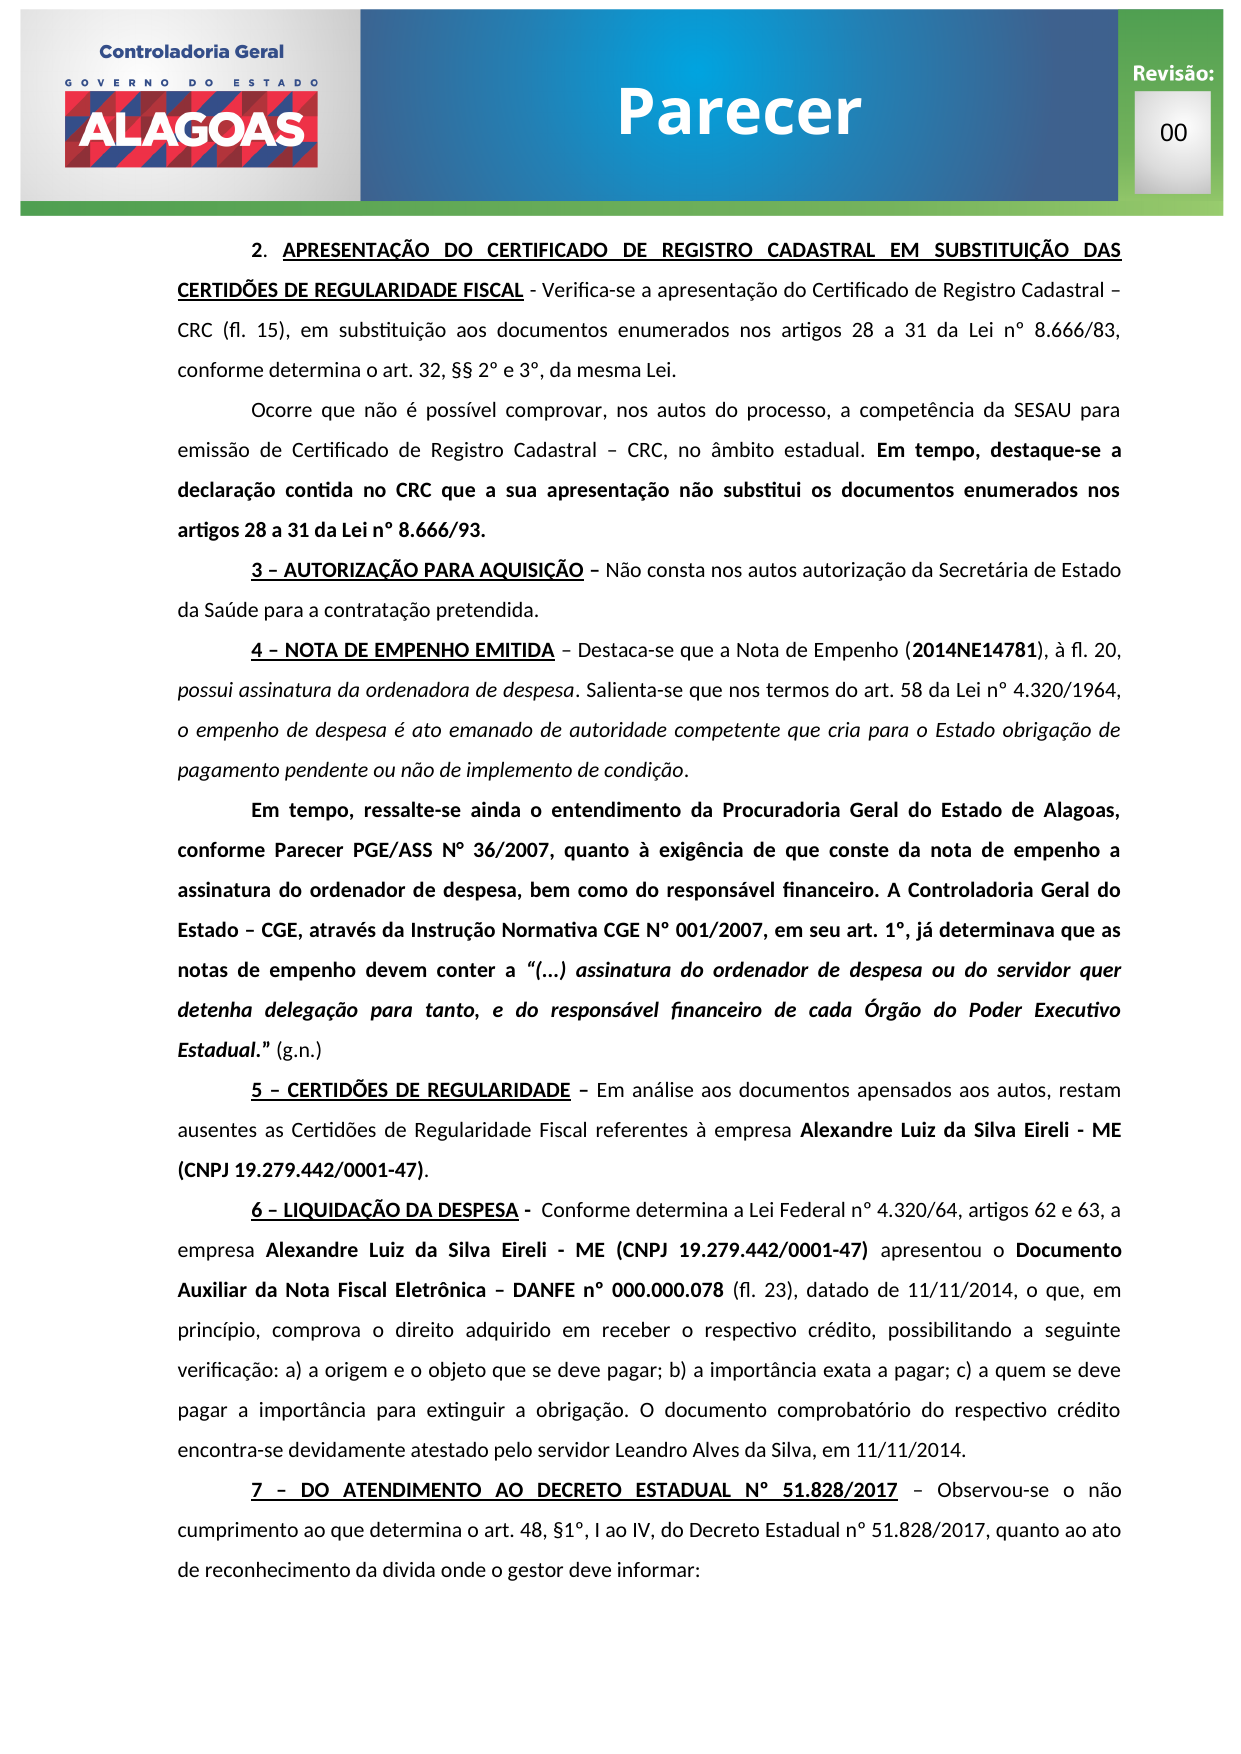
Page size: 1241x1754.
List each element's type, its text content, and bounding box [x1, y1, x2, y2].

text Ocorre que não é possível comprovar, nos autos do processo, a competência da SESAU para emissão de Certificado de Registro Cadastral – CRC, no âmbito estadual. Em tempo, destaque-se a declaração contida no CRC que a sua apresentação não substitui os documentos enumerados nos artigos 28 a 31 da Lei nº 8.666/93. [177, 396, 1122, 543]
text 4 – NOTA DE EMPENHO EMITIDA – Destaca-se que a Nota de Empenho (2014NE14781), à fl. 20, possui assinatura da ordenadora de despesa. Salienta-se que nos termos do art. 58 da Lei nº 4.320/1964, o empenho de despesa é ato emanado de autoridade competente que cria para o Estado obrigação de pagamento pendente ou não de implemento de condição. [177, 636, 1122, 783]
text 3 – AUTORIZAÇÃO PARA AQUISIÇÃO – Não consta nos autos autorização da Secretária de Estado da Saúde para a contratação pretendida. [177, 556, 1122, 623]
picture [20, 9, 1224, 216]
text 7 – DO ATENDIMENTO AO DECRETO ESTADUAL Nº 51.828/2017 – Observou-se o não cumprimento ao que determina o art. 48, §1º, I ao IV, do Decreto Estadual nº 51.828/2017, quanto ao ato de reconhecimento da divida onde o gestor deve informar: [177, 1476, 1122, 1583]
text 5 – CERTIDÕES DE REGULARIDADE – Em análise aos documentos apensados aos autos, restam ausentes as Certidões de Regularidade Fiscal referentes à empresa Alexandre Luiz da Silva Eireli - ME (CNPJ 19.279.442/0001-47). [177, 1076, 1122, 1183]
text 2. APRESENTAÇÃO DO CERTIFICADO DE REGISTRO CADASTRAL EM SUBSTITUIÇÃO DAS CERTIDÕES DE REGULARIDADE FISCAL - Verifica-se a apresentação do Certificado de Registro Cadastral – CRC (fl. 15), em substituição aos documentos enumerados nos artigos 28 a 31 da Lei nº 8.666/83, conforme determina o art. 32, §§ 2º e 3º, da mesma Lei. [177, 236, 1122, 383]
text 6 – LIQUIDAÇÃO DA DESPESA - Conforme determina a Lei Federal nº 4.320/64, artigos 62 e 63, a empresa Alexandre Luiz da Silva Eireli - ME (CNPJ 19.279.442/0001-47) apresentou o Documento Auxiliar da Nota Fiscal Eletrônica – DANFE nº 000.000.078 (fl. 23), datado de 11/11/2014, o que, em princípio, comprova o direito adquirido em receber o respectivo crédito, possibilitando a seguinte verificação: a) a origem e o objeto que se deve pagar; b) a importância exata a pagar; c) a quem se deve pagar a importância para extinguir a obrigação. O documento comprobatório do respectivo crédito encontra-se devidamente atestado pelo servidor Leandro Alves da Silva, em 11/11/2014. [177, 1196, 1122, 1463]
text Em tempo, ressalte-se ainda o entendimento da Procuradoria Geral do Estado de Alagoas, conforme Parecer PGE/ASS N° 36/2007, quanto à exigência de que conste da nota de empenho a assinatura do ordenador de despesa, bem como do responsável financeiro. A Controladoria Geral do Estado – CGE, através da Instrução Normativa CGE Nº 001/2007, em seu art. 1º, já determinava que as notas de empenho devem conter a “(...) assinatura do ordenador de despesa ou do servidor quer detenha delegação para tanto, e do responsável financeiro de cada Órgão do Poder Executivo Estadual.” (g.n.) [177, 796, 1122, 1063]
